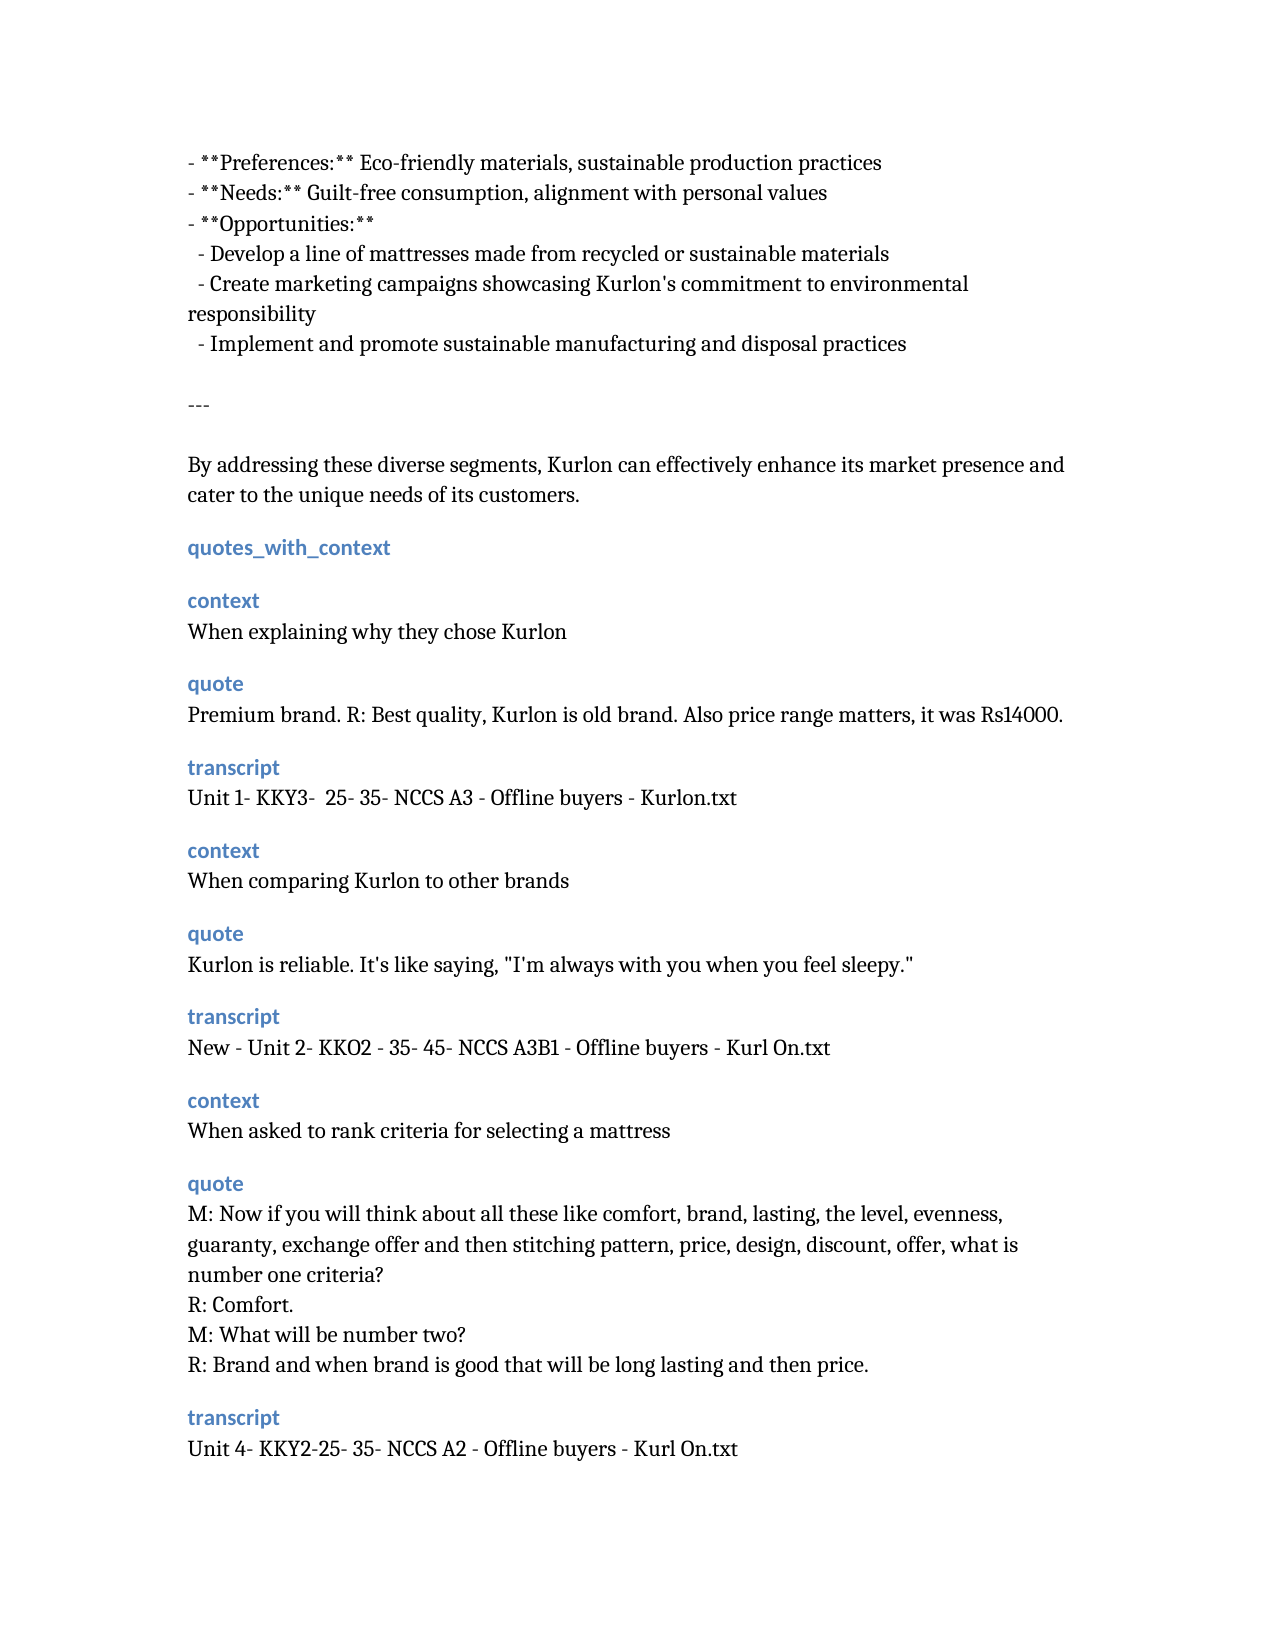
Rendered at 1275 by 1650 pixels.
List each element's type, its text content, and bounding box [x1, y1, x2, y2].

text When asked to rank criteria for selecting a mattress [187, 1118, 1087, 1144]
text M: Now if you will think about all these like comfort, brand, lasting, the level, evenness, guaranty, exchange offer and then stitching pattern, price, design, discount, offer, what is number one criteria? R: Comfort. M: What will be number two? R: Brand and when brand is good that will be long lasting and then price. [187, 1201, 1087, 1378]
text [187, 150, 1087, 509]
subtitle transcript [187, 753, 1087, 781]
subtitle context [187, 836, 1087, 864]
text When explaining why they chose Kurlon [187, 618, 1087, 645]
text When comparing Kurlon to other brands [187, 868, 1087, 894]
subtitle context [187, 586, 1087, 614]
text Unit 1- KKY3- 25- 35- NCCS A3 - Offline buyers - Kurlon.txt [187, 785, 1087, 811]
subtitle quotes_with_context [187, 533, 1087, 561]
text Kurlon is reliable. It's like saying, "I'm always with you when you feel sleepy." [187, 951, 1087, 978]
text Unit 4- KKY2-25- 35- NCCS A2 - Offline buyers - Kurl On.txt [187, 1435, 1087, 1462]
subtitle quote [187, 1169, 1087, 1197]
subtitle transcript [187, 1002, 1087, 1031]
subtitle quote [187, 669, 1087, 698]
subtitle transcript [187, 1403, 1087, 1431]
subtitle quote [187, 919, 1087, 947]
subtitle context [187, 1086, 1087, 1114]
text New - Unit 2- KKO2 - 35- 45- NCCS A3B1 - Offline buyers - Kurl On.txt [187, 1035, 1087, 1061]
text Premium brand. R: Best quality, Kurlon is old brand. Also price range matters, it was Rs14000. [187, 702, 1087, 728]
